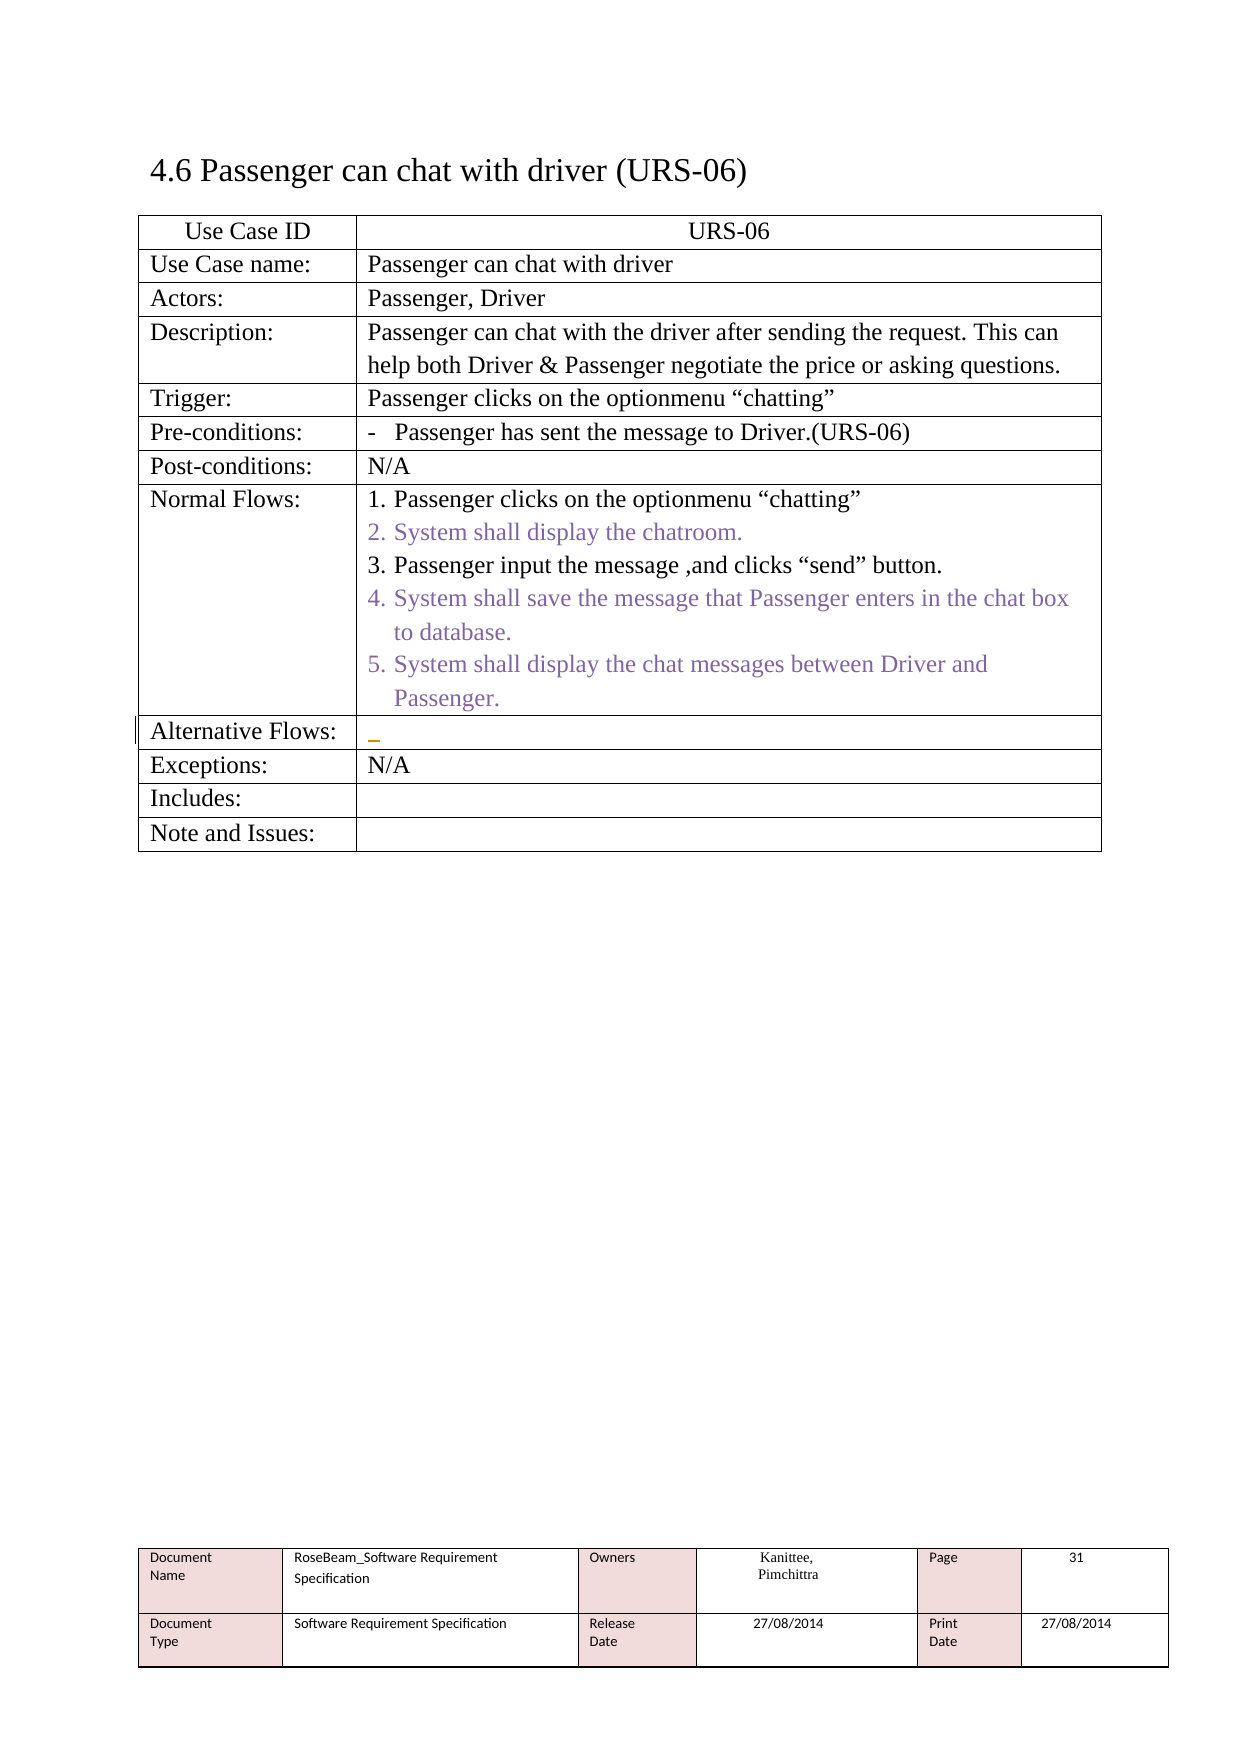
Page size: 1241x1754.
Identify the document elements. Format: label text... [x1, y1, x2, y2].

table_cell Note and Issues: [139, 818, 356, 851]
table_cell Normal Flows: [139, 485, 356, 715]
table_cell Passenger has sent the message to Driver.(URS-06) [357, 417, 1101, 450]
table_cell Passenger, Driver [357, 283, 1101, 316]
table_header URS-06 [357, 216, 1101, 248]
table_cell [357, 818, 1101, 851]
table_cell Alternative Flows: [139, 716, 356, 749]
table_cell Actors: [139, 283, 356, 316]
table_cell [357, 784, 1101, 817]
text 4.6 Passenger can chat with driver (URS-06) [150, 150, 1090, 188]
table_cell N/A [357, 750, 1101, 782]
table_cell Passenger clicks on the optionmenu “chatting” [357, 384, 1101, 416]
table_cell Passenger clicks on the optionmenu “chatting” System shall display the chatroom. Passenger input the message ,and clicks “send” button. System shall save the message that Passenger enters in the chat box to database. System shall display the chat messages between Driver and Passenger. [357, 485, 1101, 715]
table_cell N/A [357, 451, 1101, 483]
table_cell Description: [139, 317, 356, 382]
table_cell Pre-conditions: [139, 417, 356, 450]
table_cell [357, 716, 1101, 749]
table_cell Includes: [139, 784, 356, 817]
table_cell Trigger: [139, 384, 356, 416]
table_cell Use Case name: [139, 250, 356, 282]
table_cell Passenger can chat with driver [357, 250, 1101, 282]
table_cell Post-conditions: [139, 451, 356, 483]
table_header Use Case ID [139, 216, 356, 248]
table_cell Passenger can chat with the driver after sending the request. This can help both Driver & Passenger negotiate the price or asking questions. [357, 317, 1101, 382]
table_cell Exceptions: [139, 750, 356, 782]
